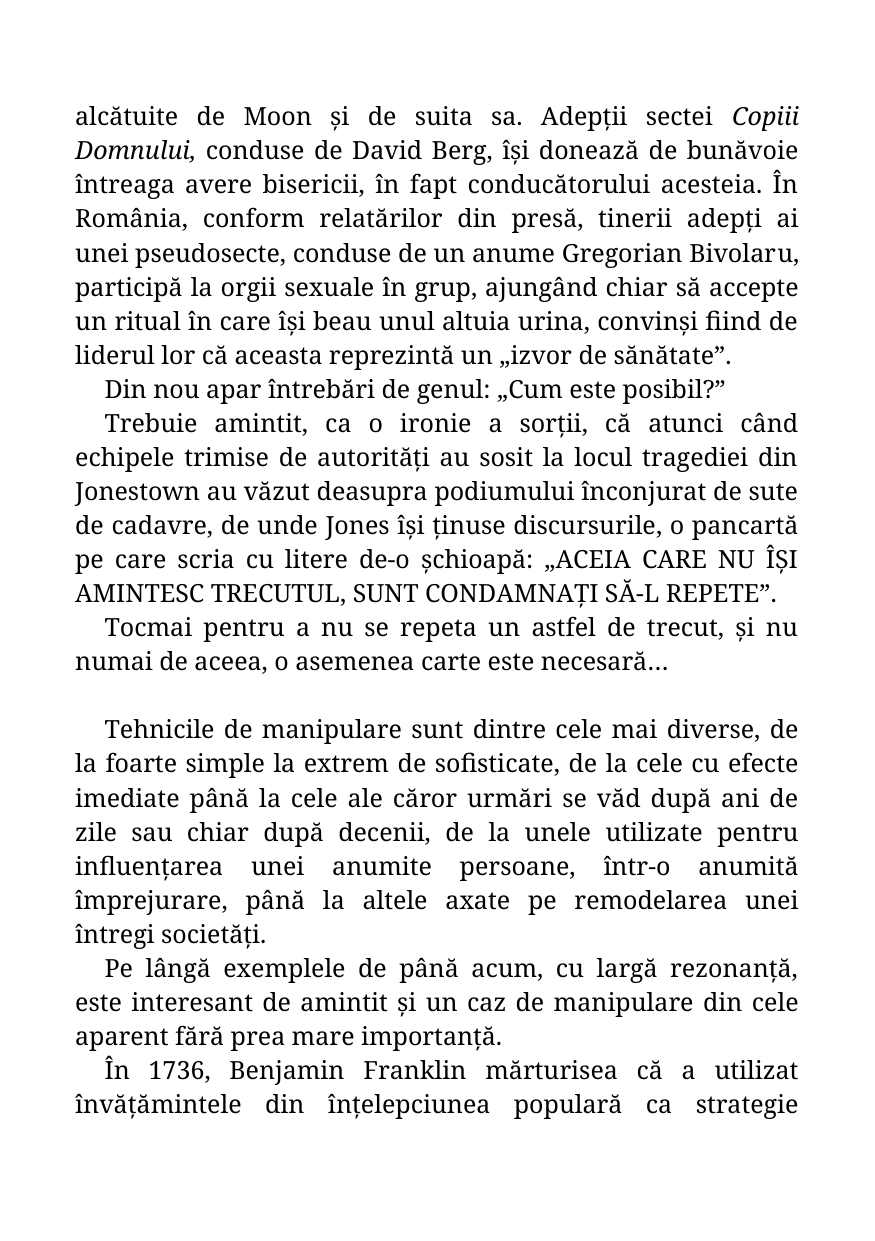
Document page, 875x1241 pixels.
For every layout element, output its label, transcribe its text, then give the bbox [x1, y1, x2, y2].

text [75, 99, 799, 371]
text Trebuie amintit, ca o ironie a sorții, că atunci când echipele trimise de autorități au sosit la locul tragediei din Jonestown au văzut deasupra podiumului înconjurat de sute de cadavre, de unde Jones își ținuse discursurile, o pancartă pe care scria cu litere de-o șchioapă: „ACEIA CARE NU ÎȘI AMINTESC TRECUTUL, SUNT CONDAMNAȚI SĂ-L REPETE”. [75, 406, 799, 610]
text Tehnicile de manipulare sunt dintre cele mai diverse, de la foarte simple la extrem de sofisticate, de la cele cu efecte imediate până la cele ale căror urmări se văd după ani de zile sau chiar după decenii, de la unele utilizate pentru influențarea unei anumite persoane, într-o anumită împrejurare, până la altele axate pe remodelarea unei întregi societăți. [75, 712, 799, 951]
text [75, 1053, 799, 1121]
text Din nou apar întrebări de genul: „Cum este posibil?” [75, 371, 799, 406]
text Pe lângă exemplele de până acum, cu largă rezonanță, este interesant de amintit și un caz de manipulare din cele aparent fără prea mare importanță. [75, 951, 799, 1053]
text Tocmai pentru a nu se repeta un astfel de trecut, și nu numai de aceea, o asemenea carte este necesară… [75, 610, 799, 678]
